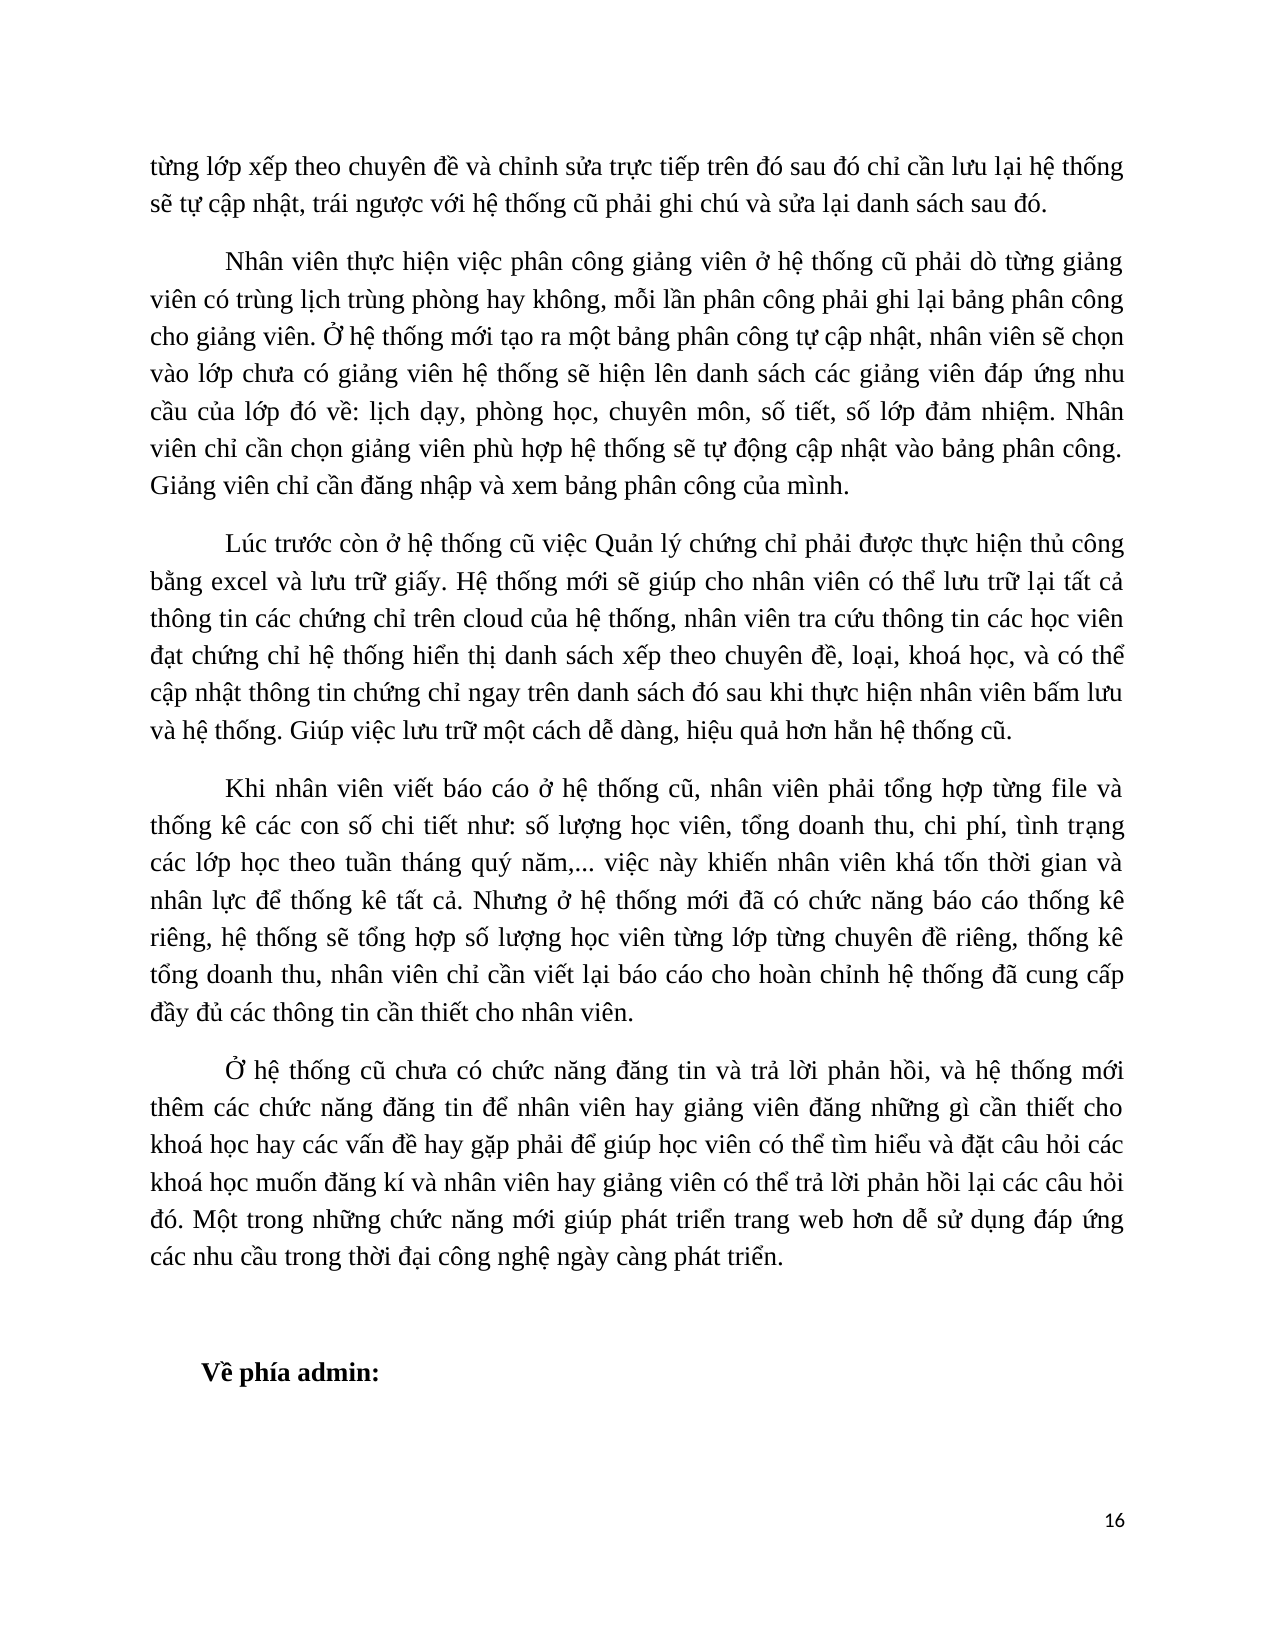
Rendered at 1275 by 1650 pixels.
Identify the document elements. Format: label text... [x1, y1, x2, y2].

text Nhân viên thực hiện việc phân công giảng viên ở hệ thống cũ phải dò từng giảng viên có trùng lịch trùng phòng hay không, mỗi lần phân công phải ghi lại bảng phân công cho giảng viên. Ở hệ thống mới tạo ra một bảng phân công tự cập nhật, nhân viên sẽ chọn vào lớp chưa có giảng viên hệ thống sẽ hiện lên danh sách các giảng viên đáp ứng nhu cầu của lớp đó về: lịch dạy, phòng học, chuyên môn, số tiết, số lớp đảm nhiệm. Nhân viên chỉ cần chọn giảng viên phù hợp hệ thống sẽ tự động cập nhật vào bảng phân công. Giảng viên chỉ cần đăng nhập và xem bảng phân công của mình. [150, 245, 1125, 500]
text Lúc trước còn ở hệ thống cũ việc Quản lý chứng chỉ phải được thực hiện thủ công bằng excel và lưu trữ giấy. Hệ thống mới sẽ giúp cho nhân viên có thể lưu trữ lại tất cả thông tin các chứng chỉ trên cloud của hệ thống, nhân viên tra cứu thông tin các học viên đạt chứng chỉ hệ thống hiển thị danh sách xếp theo chuyên đề, loại, khoá học, và có thể cập nhật thông tin chứng chỉ ngay trên danh sách đó sau khi thực hiện nhân viên bấm lưu và hệ thống. Giúp việc lưu trữ một cách dễ dàng, hiệu quả hơn hẳn hệ thống cũ. [150, 527, 1125, 745]
text Khi nhân viên viết báo cáo ở hệ thống cũ, nhân viên phải tổng hợp từng file và thống kê các con số chi tiết như: số lượng học viên, tổng doanh thu, chi phí, tình trạng các lớp học theo tuần tháng quý năm,... việc này khiến nhân viên khá tốn thời gian và nhân lực để thống kê tất cả. Nhưng ở hệ thống mới đã có chức năng báo cáo thống kê riêng, hệ thống sẽ tổng hợp số lượng học viên từng lớp từng chuyên đề riêng, thống kê tổng doanh thu, nhân viên chỉ cần viết lại báo cáo cho hoàn chỉnh hệ thống đã cung cấp đầy đủ các thông tin cần thiết cho nhân viên. [150, 772, 1125, 1027]
text Ở hệ thống cũ chưa có chức năng đăng tin và trả lời phản hồi, và hệ thống mới thêm các chức năng đăng tin để nhân viên hay giảng viên đăng những gì cần thiết cho khoá học hay các vấn đề hay gặp phải để giúp học viên có thể tìm hiểu và đặt câu hỏi các khoá học muốn đăng kí và nhân viên hay giảng viên có thể trả lời phản hồi lại các câu hỏi đó. Một trong những chức năng mới giúp phát triển trang web hơn dễ sử dụng đáp ứng các nhu cầu trong thời đại công nghệ ngày càng phát triển. [150, 1054, 1125, 1271]
text Về phía admin: [150, 1356, 1125, 1388]
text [150, 150, 1125, 218]
